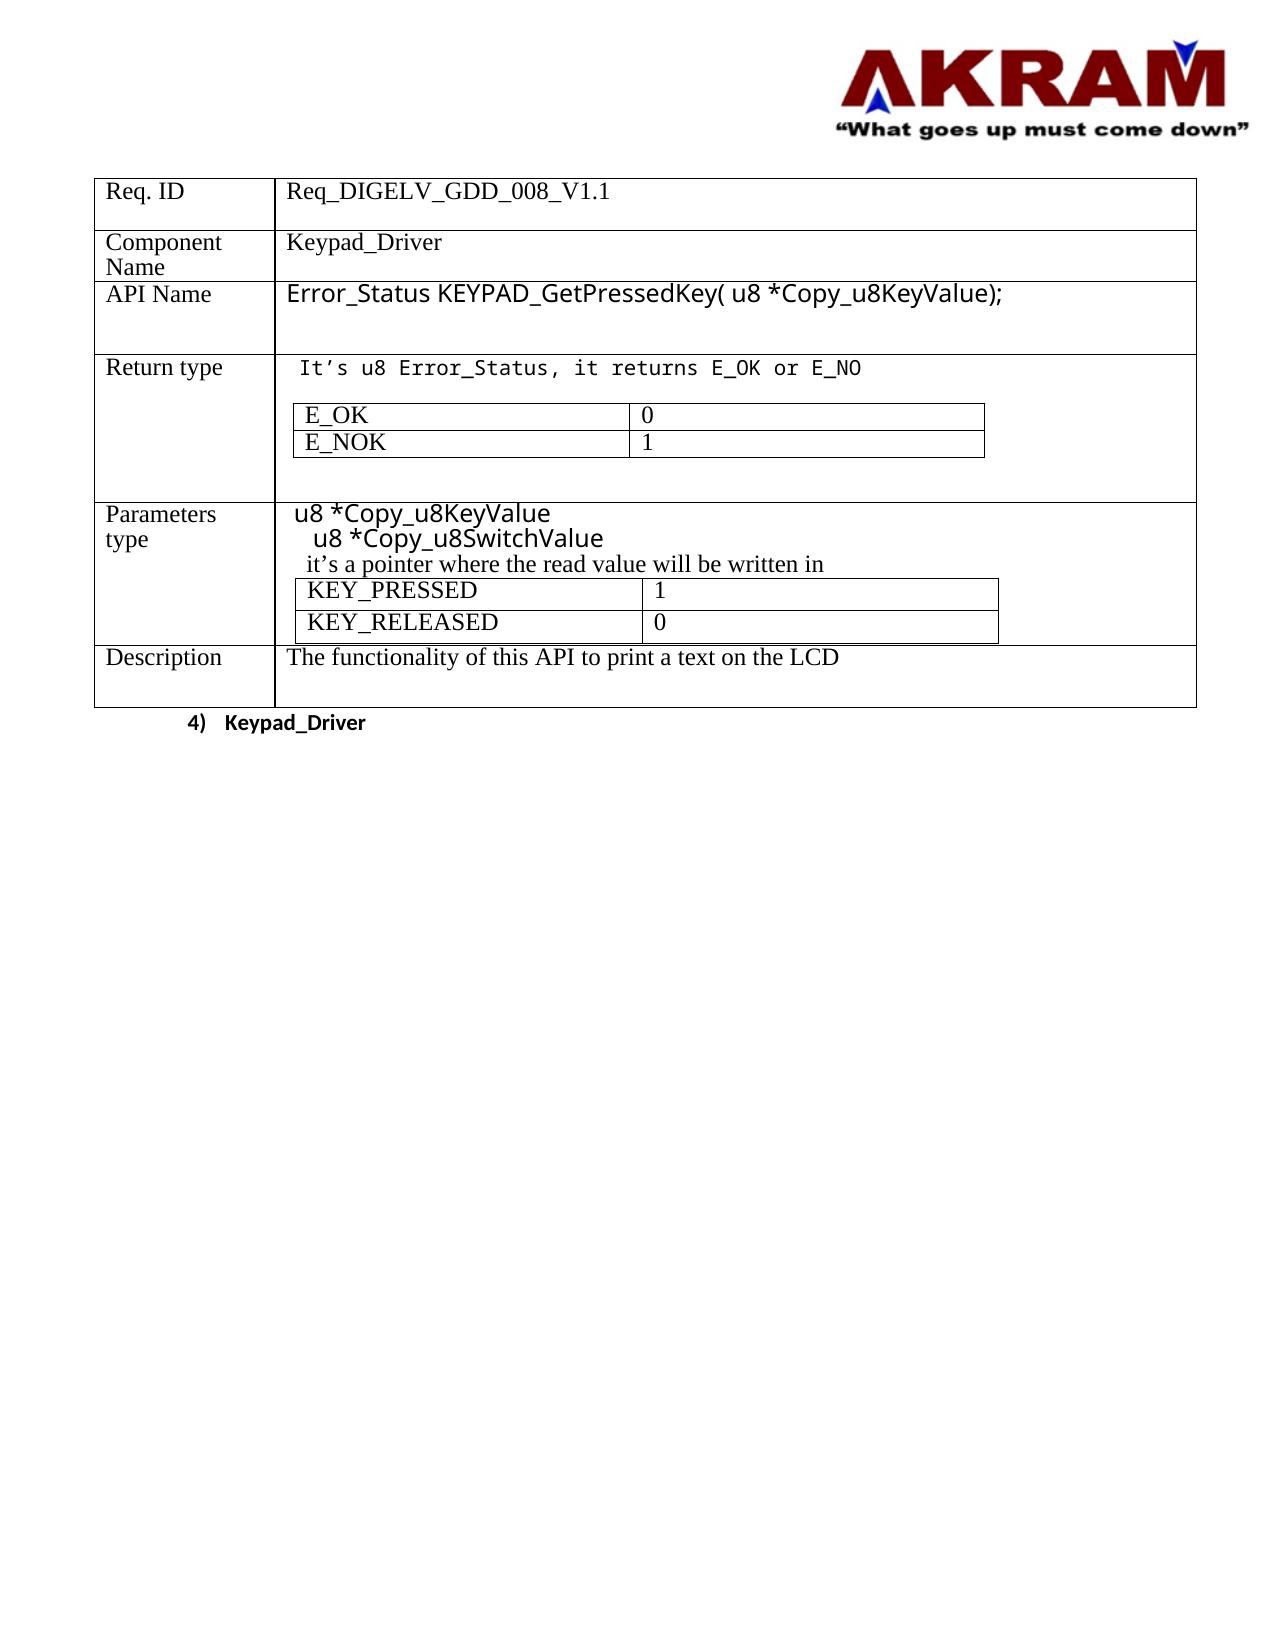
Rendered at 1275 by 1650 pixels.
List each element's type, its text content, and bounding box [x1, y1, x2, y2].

table_cell Parameters type [95, 503, 274, 644]
table_cell Keypad_Driver [276, 231, 1196, 281]
table_cell API Name [95, 282, 274, 354]
table_cell It’s u8 Error_Status, it returns E_OK or E_NO [276, 355, 1196, 502]
table_cell Description [95, 646, 274, 707]
picture [832, 27, 1257, 151]
table_cell Return type [95, 355, 274, 502]
table_header Req. ID [95, 179, 274, 230]
table_cell u8 *Copy_u8KeyValue u8 *Copy_u8SwitchValue it’s a pointer where the read value will be written in [276, 503, 1196, 644]
table_cell The functionality of this API to print a text on the LCD [276, 646, 1196, 707]
table_cell Error_Status KEYPAD_GetPressedKey( u8 *Copy_u8KeyValue); [276, 282, 1196, 354]
table_cell Component Name [95, 231, 274, 281]
list Keypad_Driver [187, 708, 1140, 736]
table_header Req_DIGELV_GDD_008_V1.1 [276, 179, 1196, 230]
